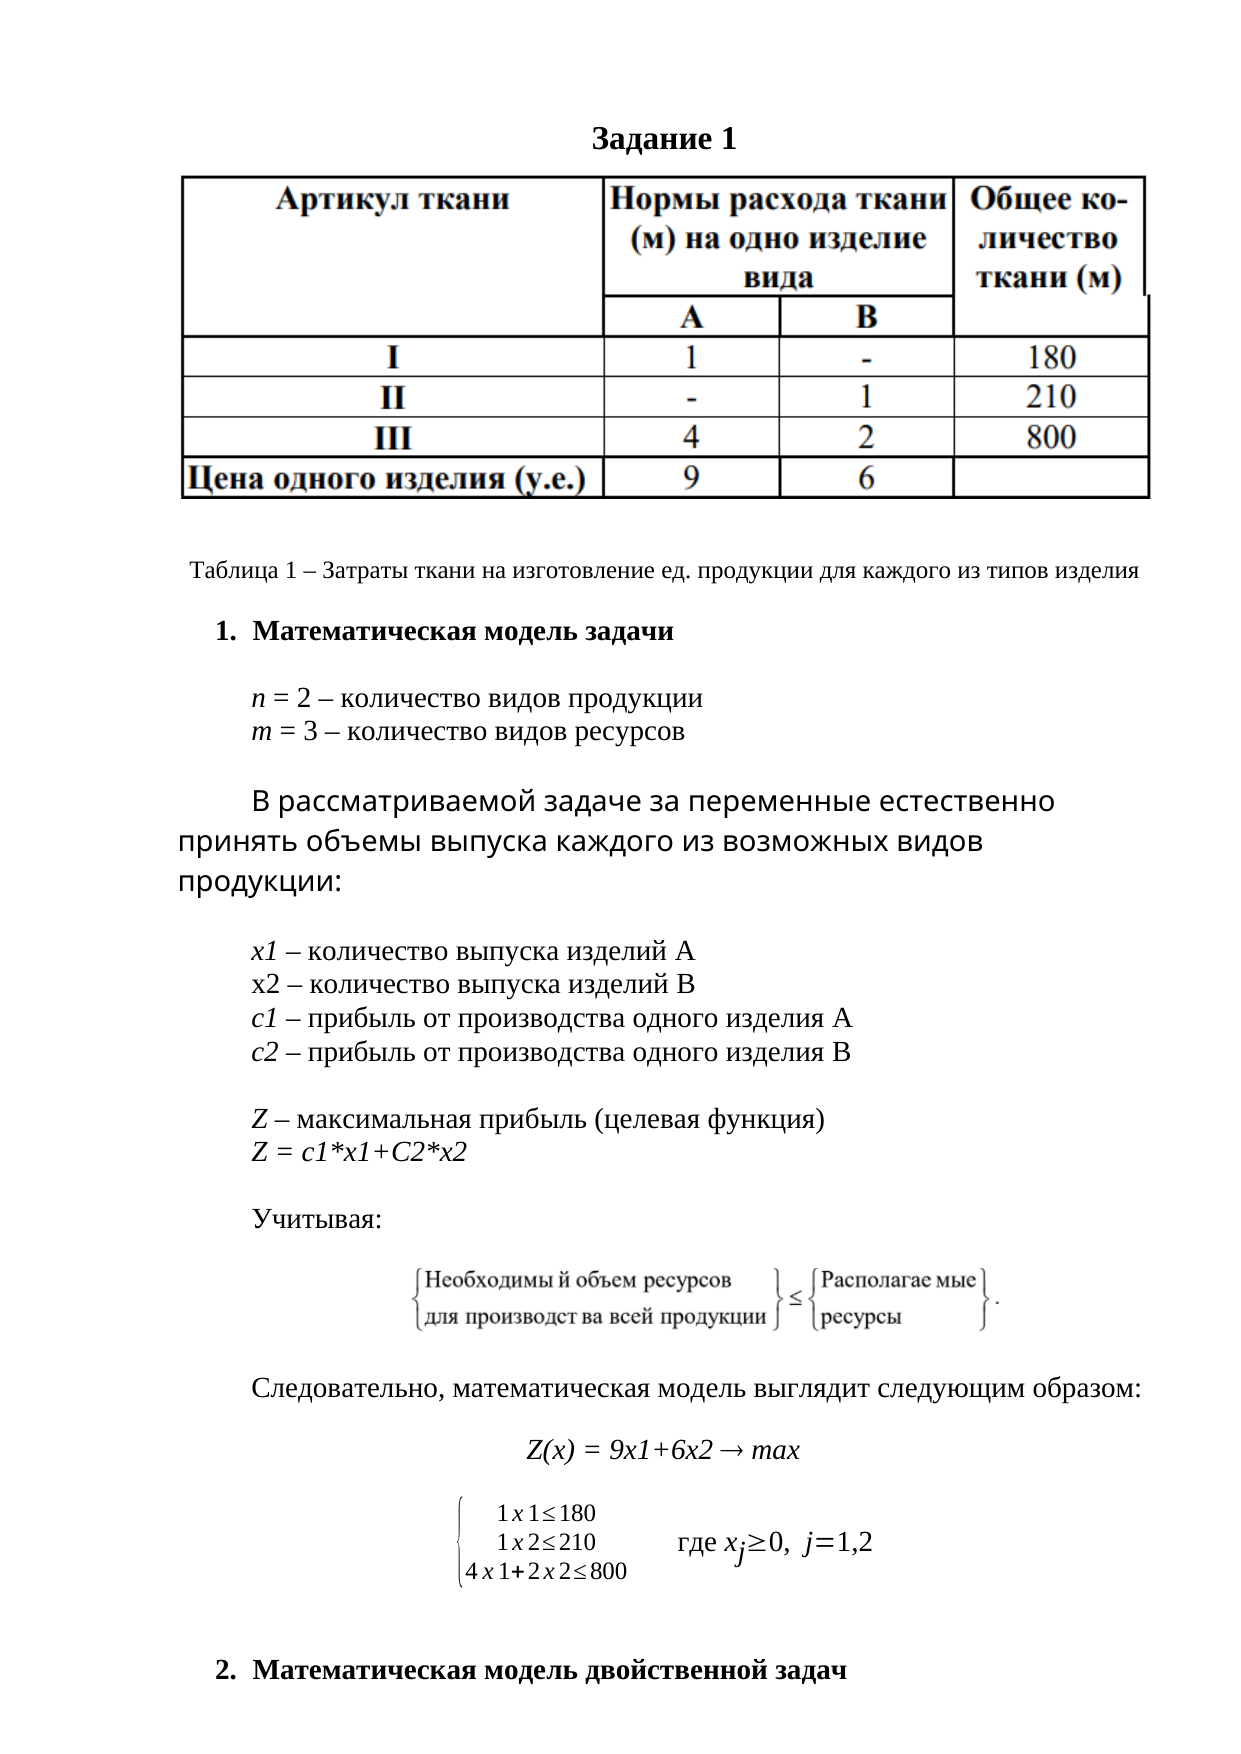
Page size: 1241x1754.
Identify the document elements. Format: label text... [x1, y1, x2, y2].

list Математическая модель задачи [215, 613, 1152, 646]
list c2 – прибыль от производства одного изделия B [177, 1034, 1152, 1067]
list с1 – прибыль от производства одного изделия A [177, 1000, 1152, 1034]
text Задание 1 [177, 118, 1152, 156]
text Таблица 1 – Затраты ткани на изготовление ед. продукции для каждого из типов изделия [177, 555, 1152, 583]
picture [177, 173, 1152, 499]
list n = 2 – количество видов продукции [177, 680, 1152, 713]
text где xj0, j1,2 [177, 1495, 1152, 1589]
picture [402, 1268, 1000, 1337]
list x2 – количество выпуска изделий B [177, 967, 1152, 1000]
list x1 – количество выпуска изделий A [177, 933, 1152, 967]
list Следовательно, математическая модель выглядит следующим образом: [177, 1370, 1152, 1403]
list Z – максимальная прибыль (целевая функция) [177, 1101, 1152, 1134]
list Учитывая: [177, 1201, 1152, 1235]
list В рассматриваемой задаче за переменные естественно принять объемы выпуска каждого из возможных видов продукции: [177, 780, 1152, 899]
list Z = с1*x1+C2*x2 [177, 1134, 1152, 1168]
list Математическая модель двойственной задач [215, 1652, 1152, 1686]
list m = 3 – количество видов ресурсов [177, 713, 1152, 747]
text Z(x) = 9x1+6x2 max [177, 1432, 1152, 1466]
